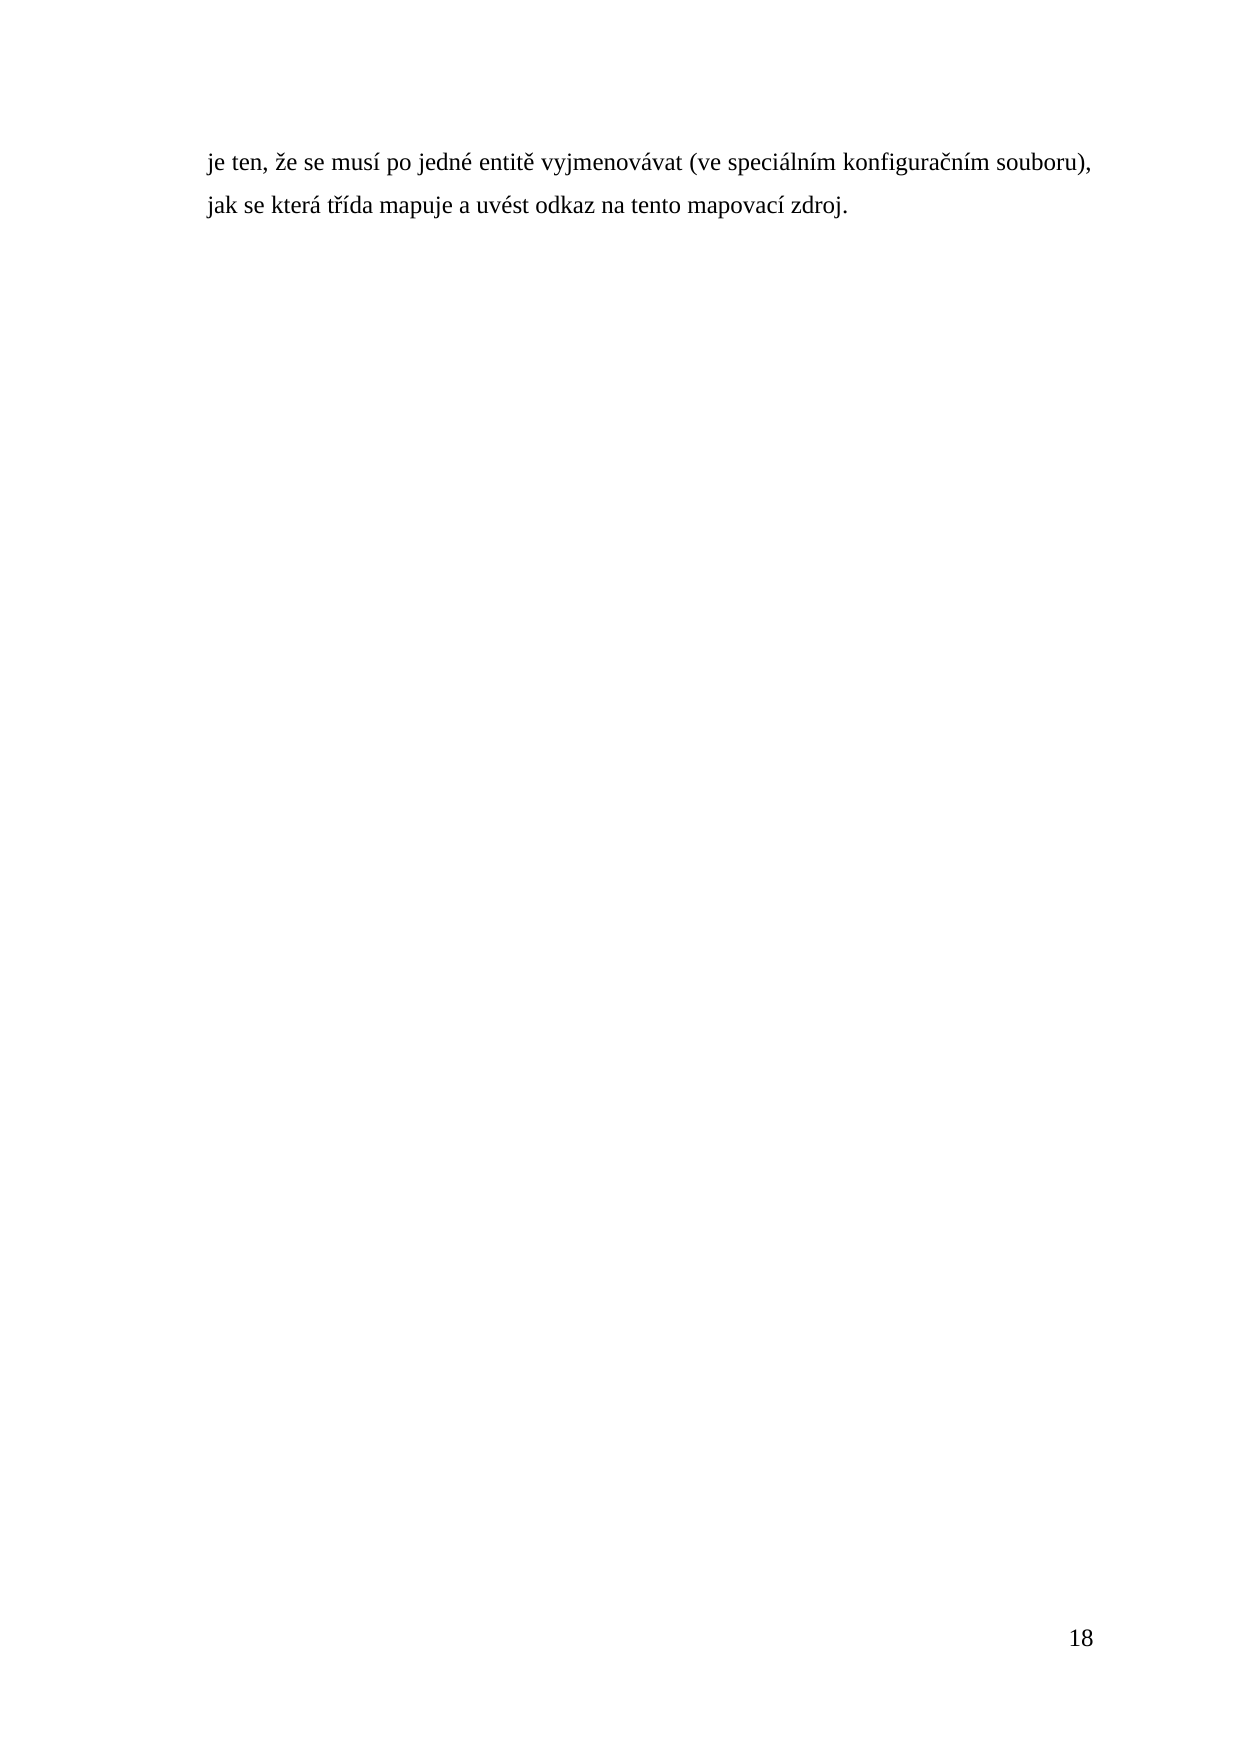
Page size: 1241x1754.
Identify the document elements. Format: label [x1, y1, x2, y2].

text [207, 147, 1093, 219]
